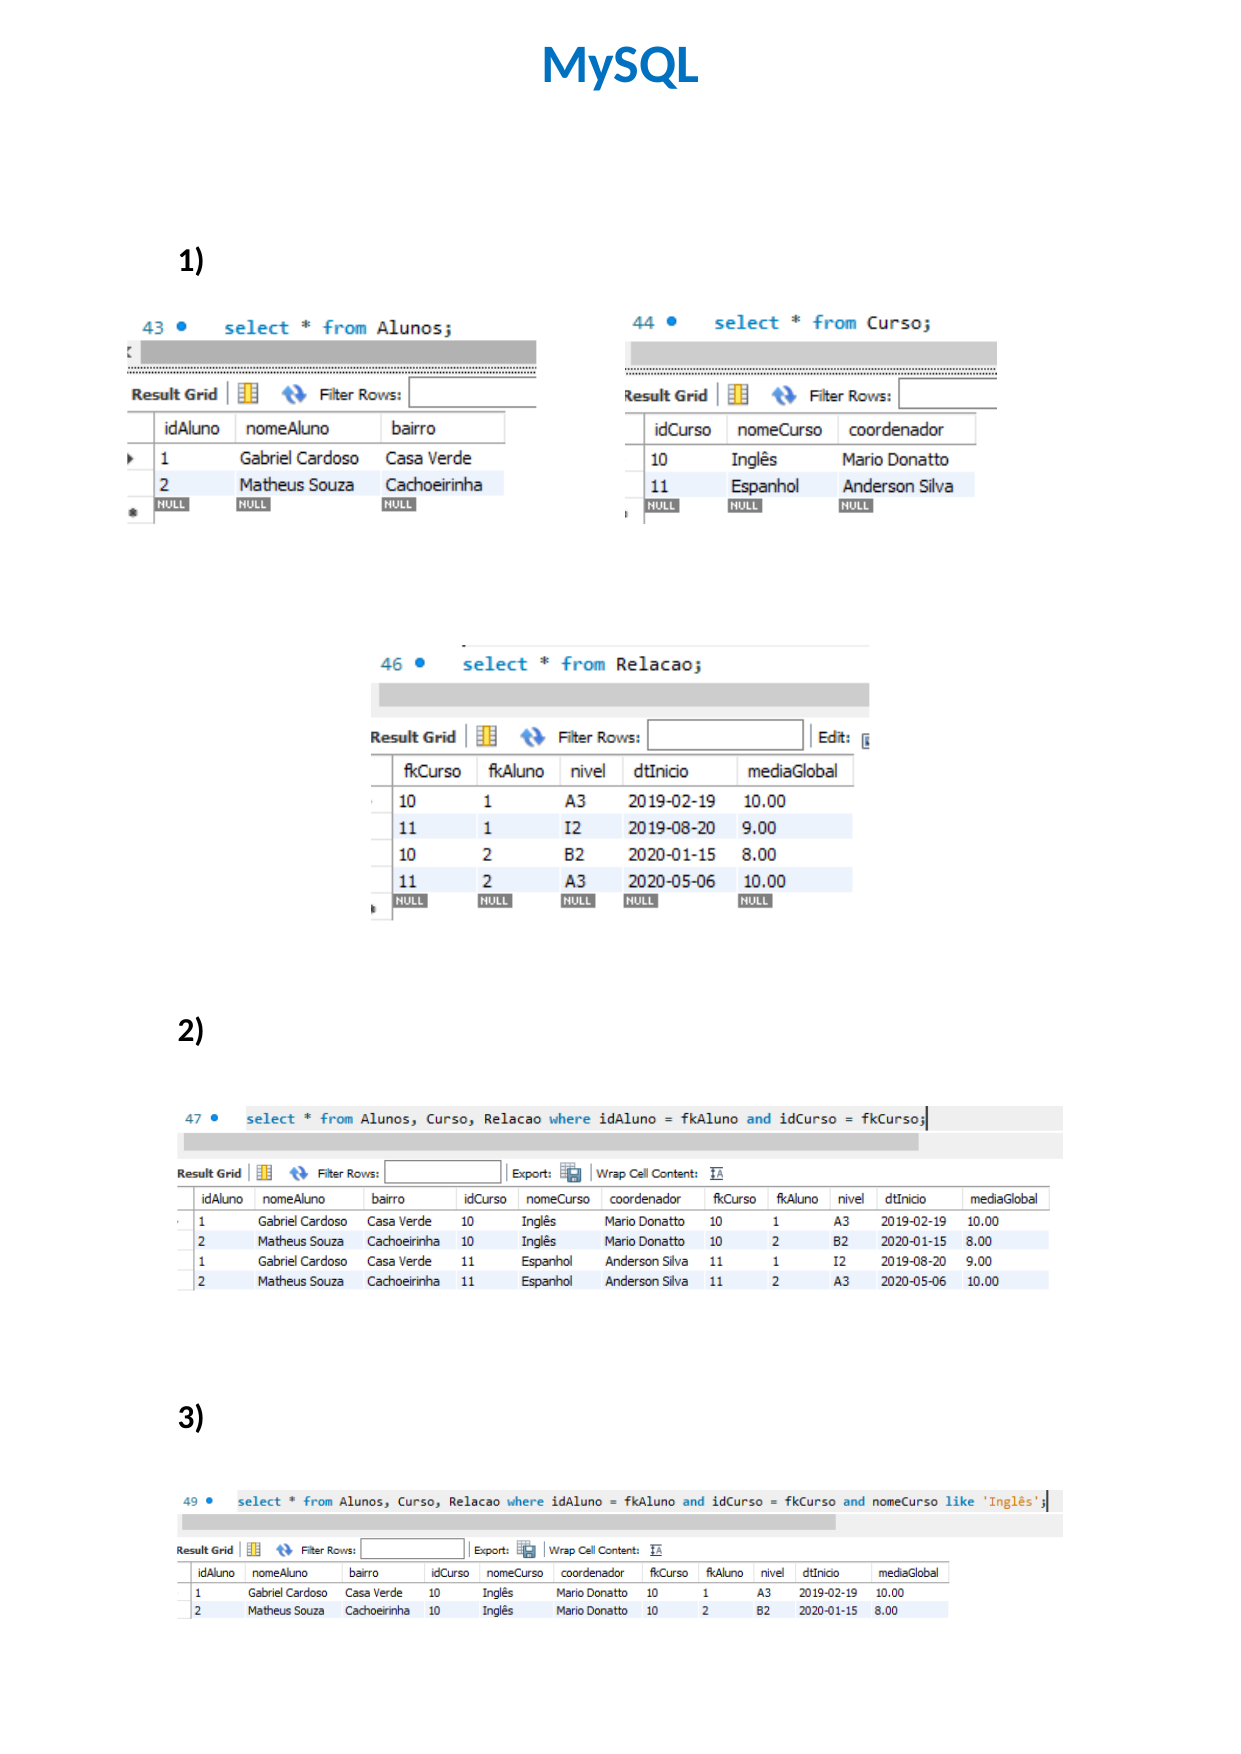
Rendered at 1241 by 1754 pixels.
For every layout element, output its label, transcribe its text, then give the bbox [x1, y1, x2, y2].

picture [177, 1106, 1063, 1313]
picture [371, 645, 870, 927]
text 1) [177, 239, 1063, 279]
text 3) [177, 1396, 1063, 1437]
picture [625, 312, 997, 524]
picture [177, 1490, 1063, 1643]
text MySQL [177, 29, 1063, 96]
picture [127, 314, 537, 532]
text 2) [177, 1009, 1063, 1050]
